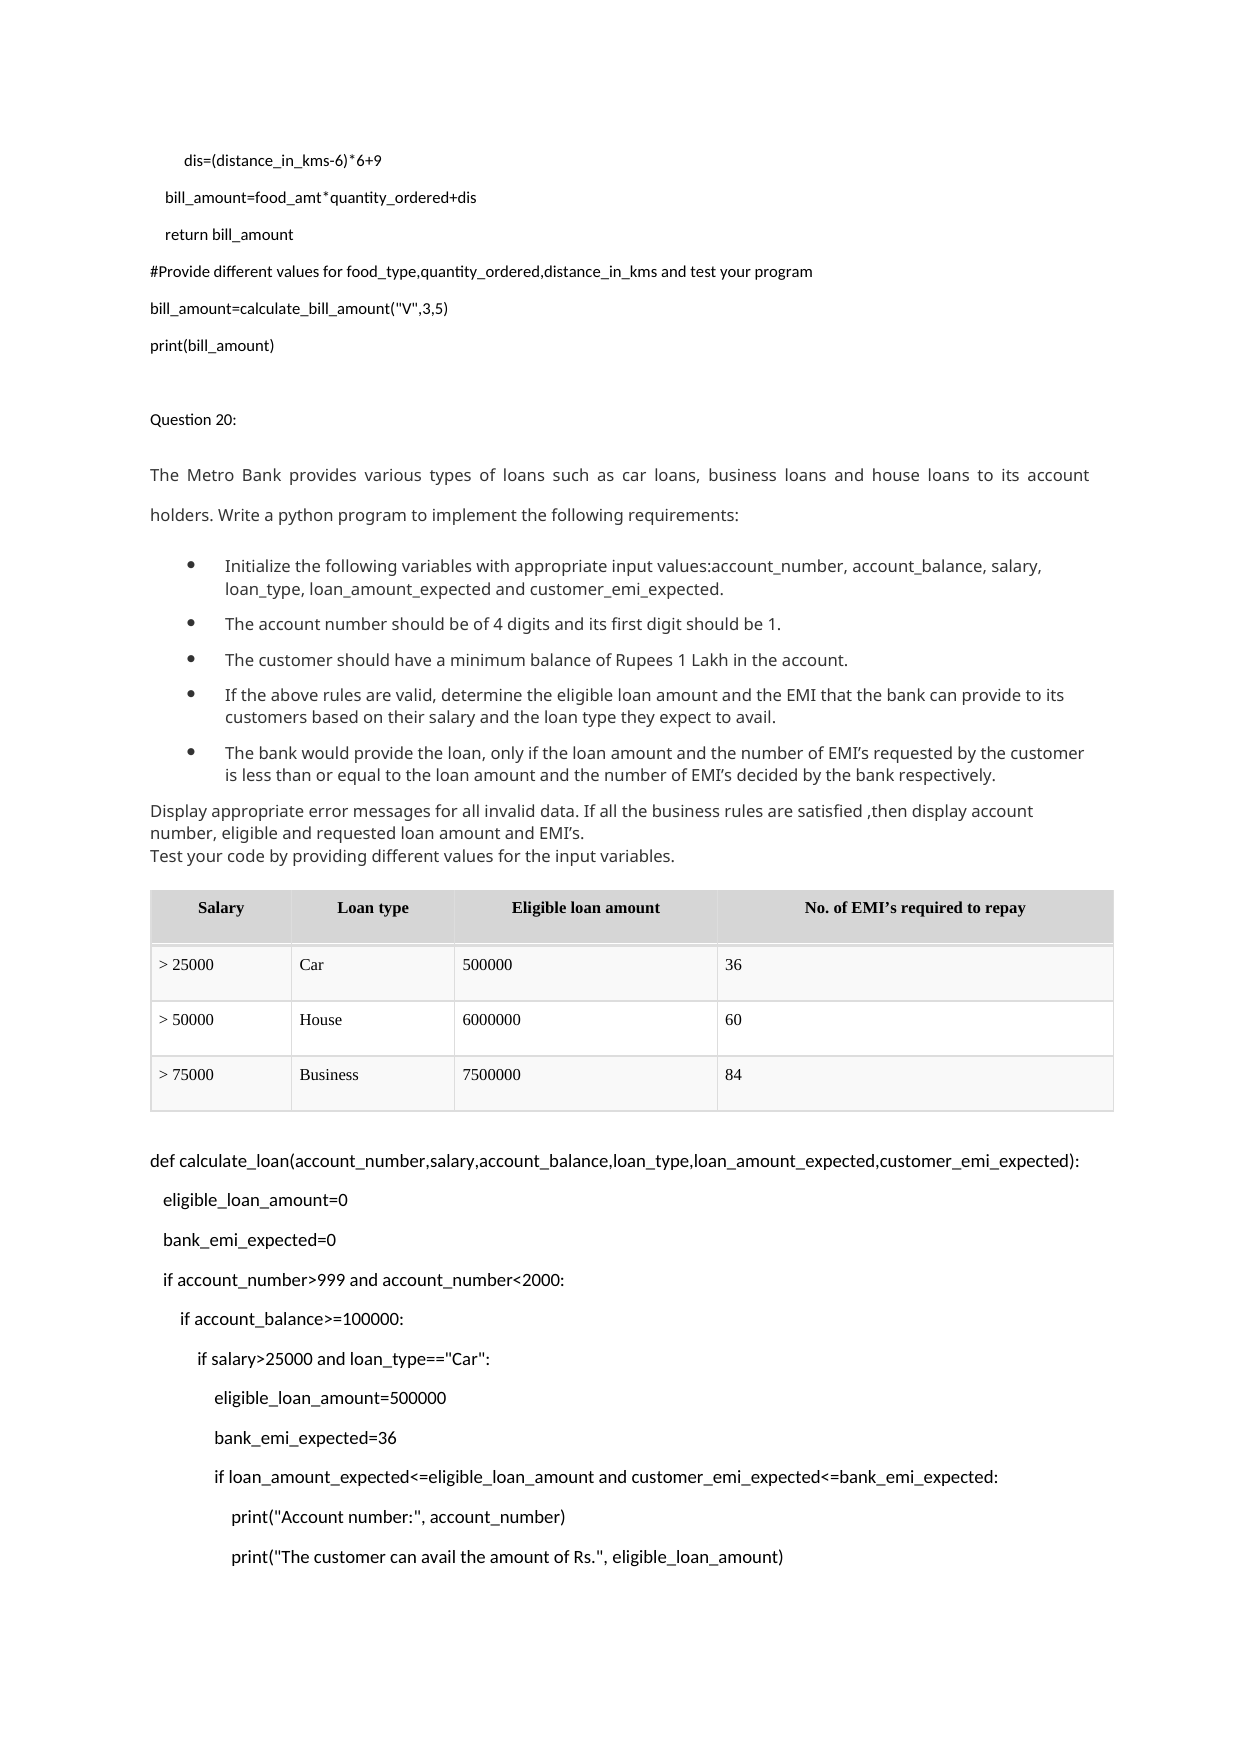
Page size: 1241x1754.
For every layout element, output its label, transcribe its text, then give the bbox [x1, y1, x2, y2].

text Display appropriate error messages for all invalid data. If all the business rules are satisfied ,then display account number, eligible and requested loan amount and EMI’s. Test your code by providing different values for the input variables. [150, 799, 1090, 867]
table_cell 36 [718, 947, 1113, 1000]
text dis=(distance_in_kms-6)*6+9 [150, 150, 1090, 170]
text The Metro Bank provides various types of loans such as car loans, business loans and house loans to its account holders. Write a python program to implement the following requirements: [150, 446, 1090, 526]
table_cell > 75000 [152, 1057, 291, 1110]
table_cell 60 [718, 1002, 1113, 1055]
text #Provide different values for food_type,quantity_ordered,distance_in_kms and test your program [150, 261, 1090, 281]
table_header No. of EMI’s required to repay [718, 890, 1113, 943]
text eligible_loan_amount=500000 [150, 1386, 1090, 1409]
text Question 20: [150, 409, 1090, 429]
text print(bill_amount) [150, 335, 1090, 355]
list The customer should have a minimum balance of Rupees 1 Lakh in the account. [187, 648, 1090, 671]
text print("The customer can avail the amount of Rs.", eligible_loan_amount) [150, 1545, 1090, 1568]
text if account_balance>=100000: [150, 1307, 1090, 1330]
table_cell Business [292, 1057, 454, 1110]
table_header Loan type [292, 890, 454, 943]
text bill_amount=calculate_bill_amount("V",3,5) [150, 298, 1090, 318]
list If the above rules are valid, determine the eligible loan amount and the EMI that the bank can provide to its customers based on their salary and the loan type they expect to avail. [187, 683, 1090, 729]
text return bill_amount [150, 224, 1090, 244]
text bank_emi_expected=36 [150, 1426, 1090, 1449]
text bank_emi_expected=0 [150, 1228, 1090, 1251]
list The bank would provide the loan, only if the loan amount and the number of EMI’s requested by the customer is less than or equal to the loan amount and the number of EMI’s decided by the bank respectively. [187, 741, 1090, 787]
text if salary>25000 and loan_type=="Car": [150, 1347, 1090, 1370]
table_cell > 50000 [152, 1002, 291, 1055]
table_header Eligible loan amount [455, 890, 717, 943]
text def calculate_loan(account_number,salary,account_balance,loan_type,loan_amount_expected,customer_emi_expected): [150, 1149, 1090, 1172]
table_cell > 25000 [152, 947, 291, 1000]
table_cell House [292, 1002, 454, 1055]
table_header Salary [152, 890, 291, 943]
table_cell 7500000 [455, 1057, 717, 1110]
text eligible_loan_amount=0 [150, 1188, 1090, 1211]
text bill_amount=food_amt*quantity_ordered+dis [150, 187, 1090, 207]
list The account number should be of 4 digits and its first digit should be 1. [187, 613, 1090, 636]
table_cell 500000 [455, 947, 717, 1000]
table_cell Car [292, 947, 454, 1000]
table_cell 6000000 [455, 1002, 717, 1055]
text if account_number>999 and account_number<2000: [150, 1268, 1090, 1291]
text print("Account number:", account_number) [150, 1505, 1090, 1528]
list Initialize the following variables with appropriate input values:account_number, account_balance, salary, loan_type, loan_amount_expected and customer_emi_expected. [187, 555, 1090, 600]
text if loan_amount_expected<=eligible_loan_amount and customer_emi_expected<=bank_emi_expected: [150, 1466, 1090, 1488]
table_cell 84 [718, 1057, 1113, 1110]
